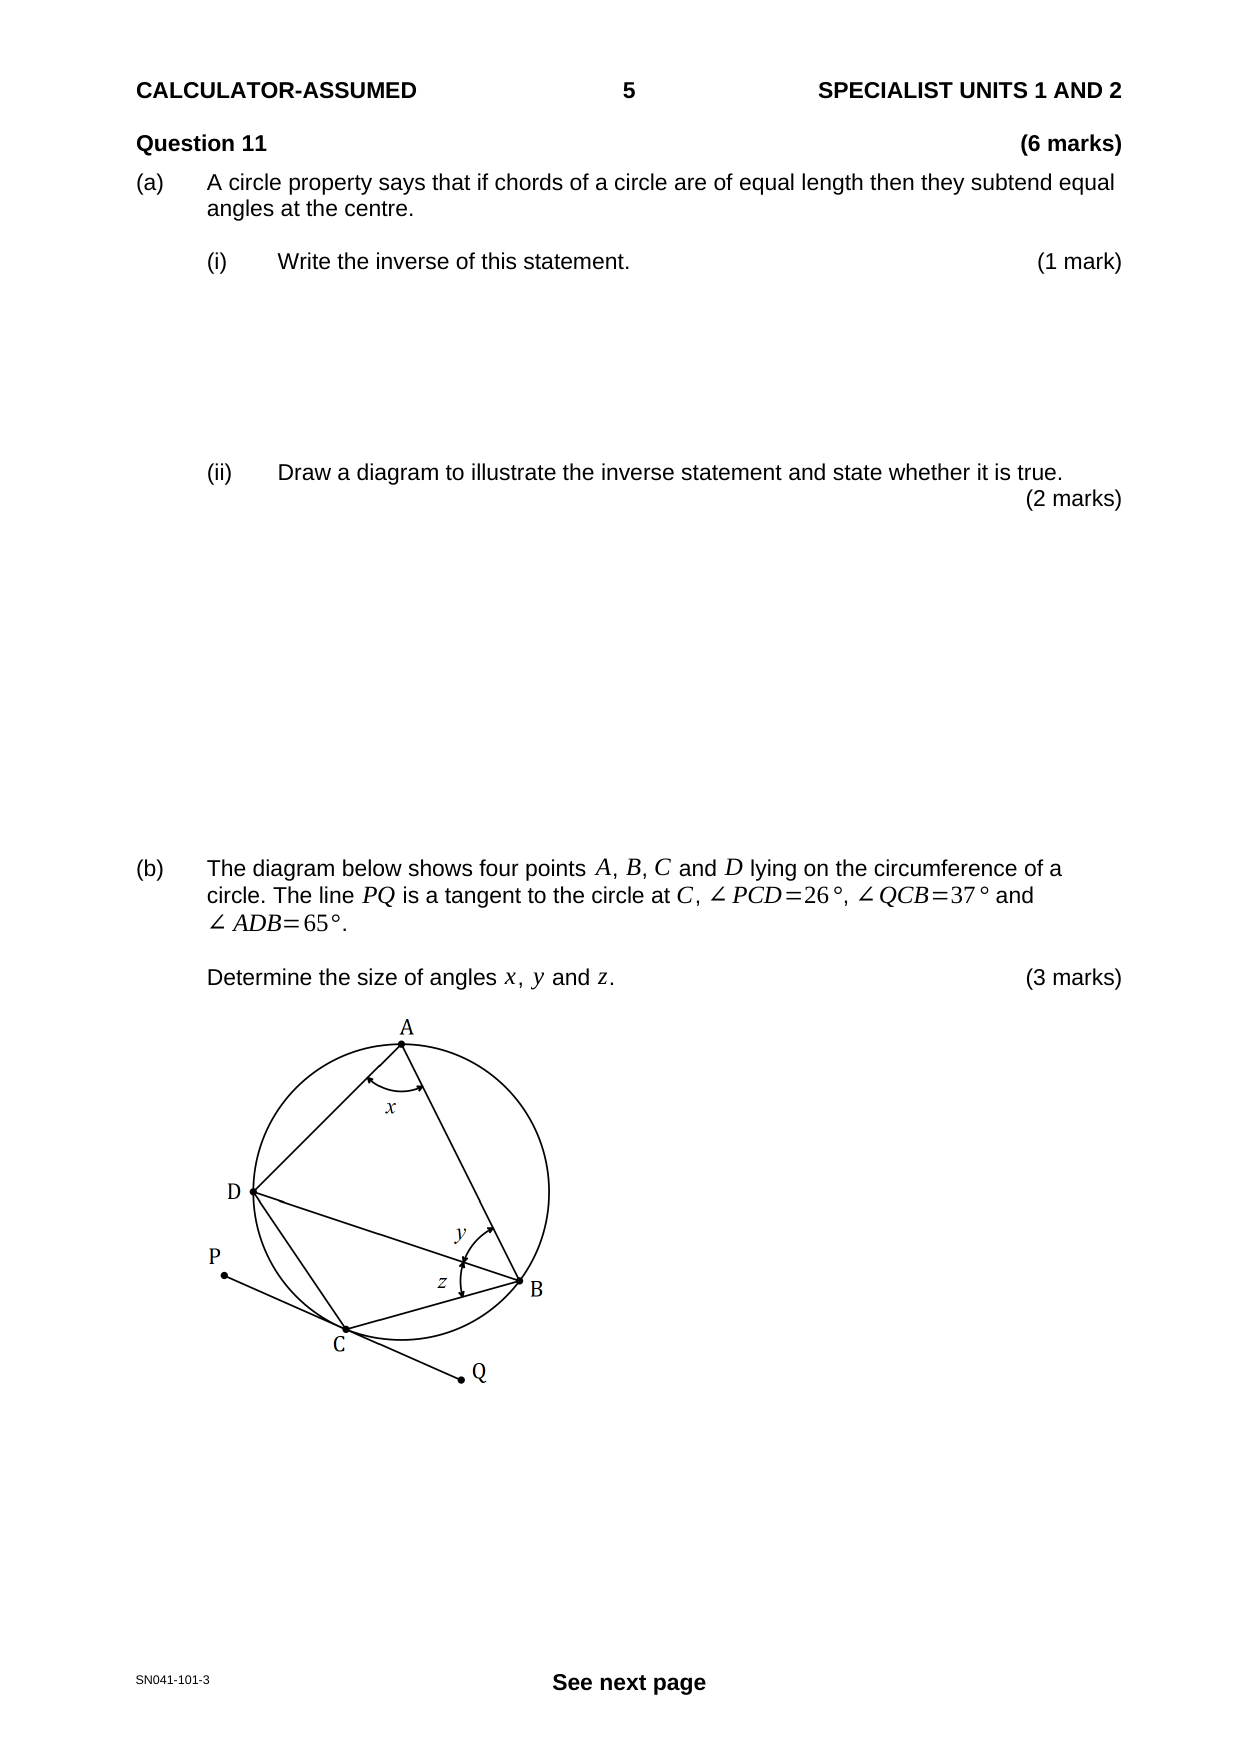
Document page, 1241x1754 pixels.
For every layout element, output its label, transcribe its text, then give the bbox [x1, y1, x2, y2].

text Question 11 (6 marks) [136, 130, 1122, 156]
text Determine the size of angles , and . (3 marks) [136, 963, 1122, 991]
text (a) A circle property says that if chords of a circle are of equal length then they subtend equal angles at the centre. [136, 169, 1122, 221]
text (i) Write the inverse of this statement. (1 mark) [207, 248, 1122, 274]
text (ii) Draw a diagram to illustrate the inverse statement and state whether it is true. [207, 459, 1122, 485]
text (2 marks) [207, 485, 1122, 511]
text (b) The diagram below shows four points , , and lying on the circumference of a circle. The line is a tangent to the circle at , , and . [136, 854, 1122, 937]
picture [206, 1017, 552, 1386]
